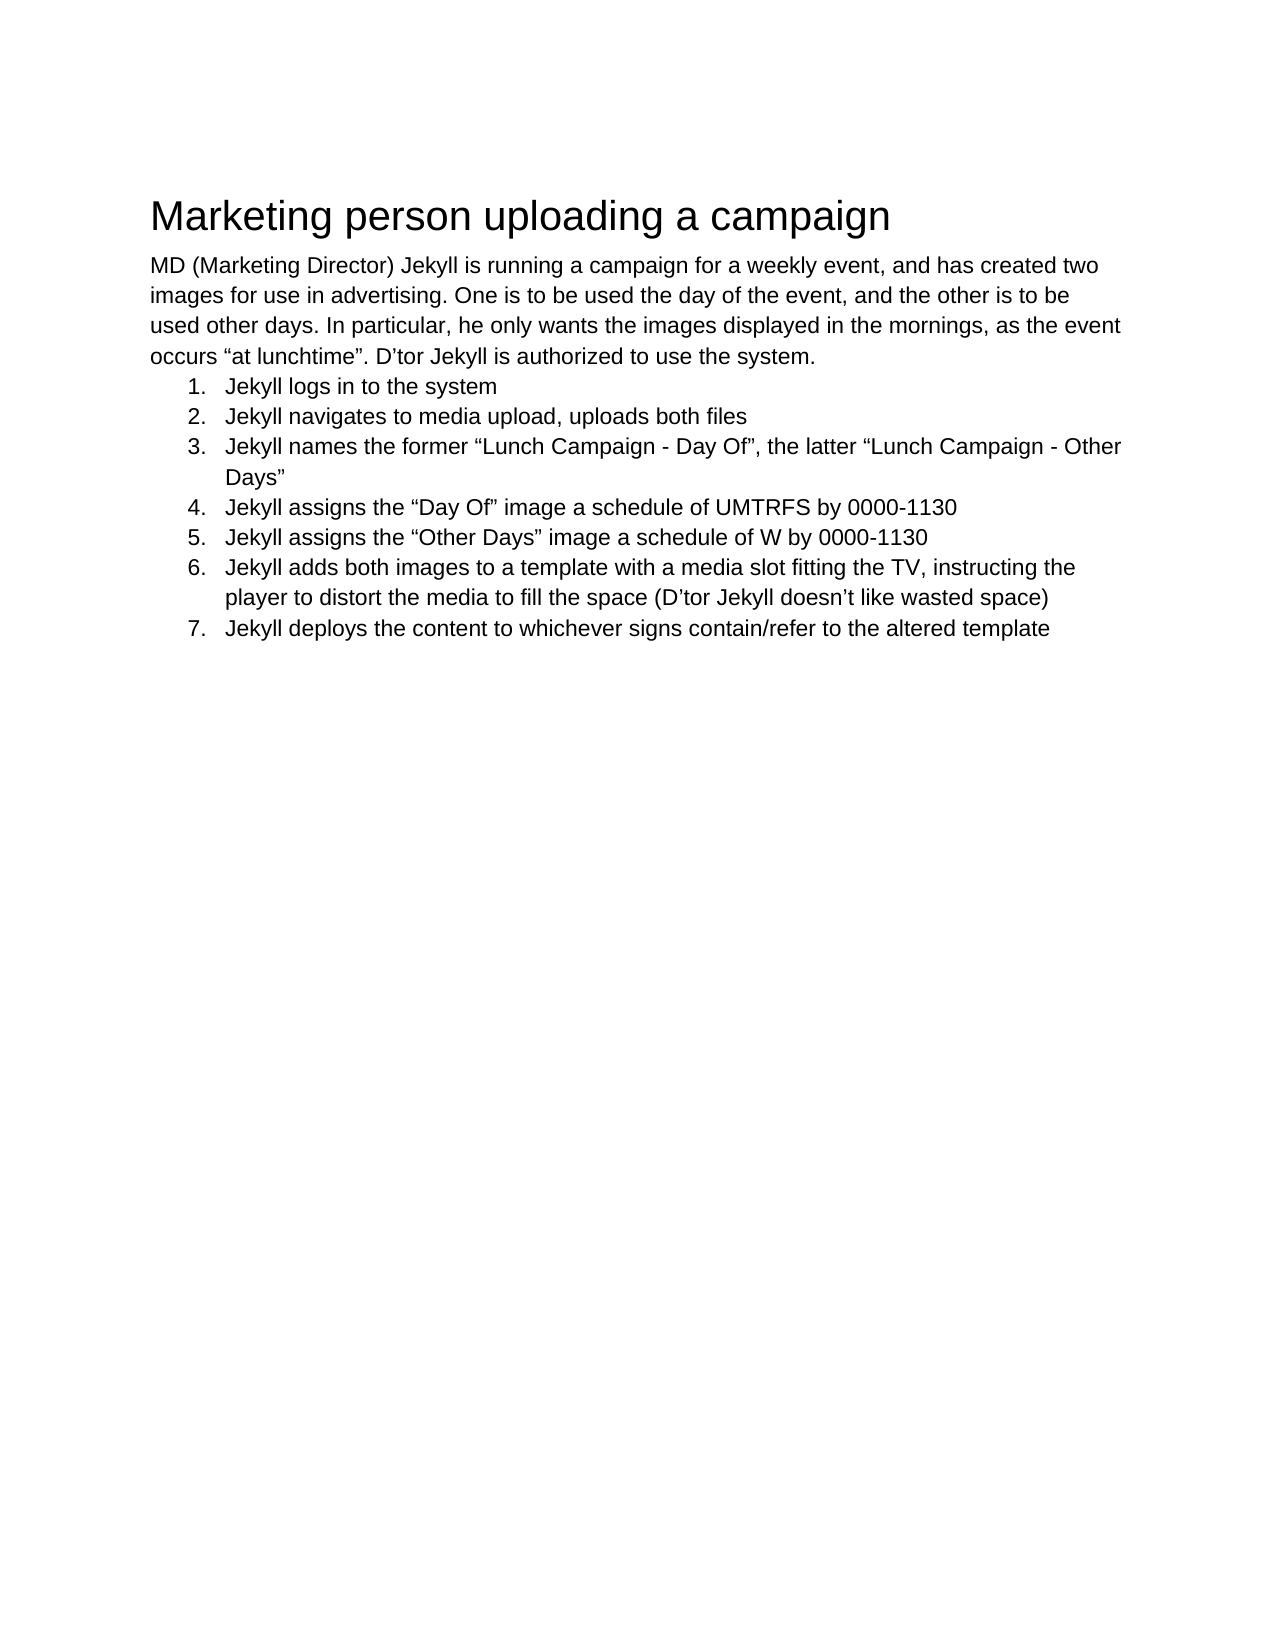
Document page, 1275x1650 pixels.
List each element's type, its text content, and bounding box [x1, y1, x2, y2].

list Jekyll names the former “Lunch Campaign - Day Of”, the latter “Lunch Campaign - Other Days” [187, 433, 1125, 490]
list Jekyll adds both images to a template with a media slot fitting the TV, instructing the player to distort the media to fill the space (D’tor Jekyll doesn’t like wasted space) [187, 554, 1125, 611]
list Jekyll assigns the “Other Days” image a schedule of W by 0000-1130 [187, 524, 1125, 550]
subtitle Marketing person uploading a campaign [150, 192, 1125, 239]
text MD (Marketing Director) Jekyll is running a campaign for a weekly event, and has created two images for use in advertising. One is to be used the day of the event, and the other is to be used other days. In particular, he only wants the images displayed in the mornings, as the event occurs “at lunchtime”. D’tor Jekyll is authorized to use the system. [150, 252, 1125, 369]
list Jekyll deploys the content to whichever signs contain/refer to the altered template [187, 614, 1125, 641]
list Jekyll navigates to media upload, uploads both files [187, 403, 1125, 429]
list Jekyll logs in to the system [187, 373, 1125, 399]
list Jekyll assigns the “Day Of” image a schedule of UMTRFS by 0000-1130 [187, 494, 1125, 520]
